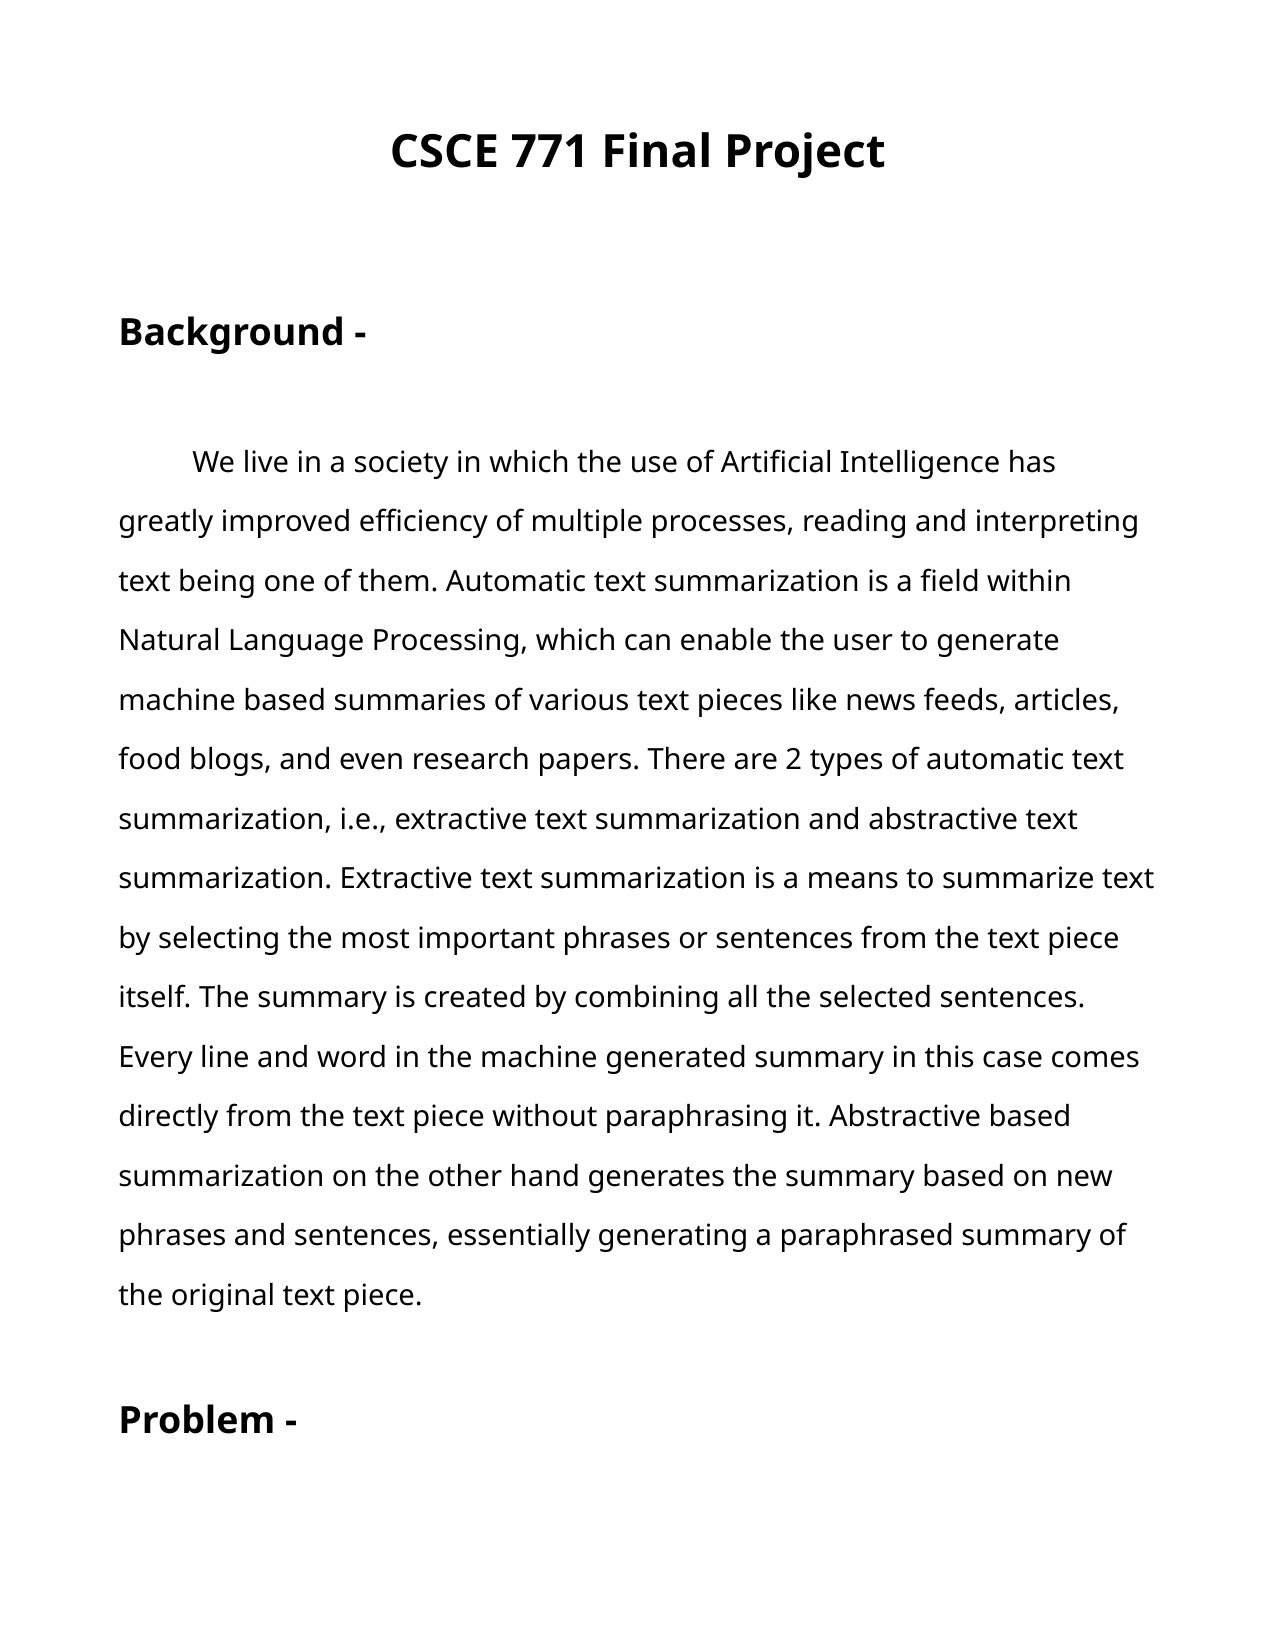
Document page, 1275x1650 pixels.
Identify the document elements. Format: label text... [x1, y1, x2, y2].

text Background - [118, 305, 1157, 356]
text Problem - [118, 1393, 1157, 1444]
text We live in a society in which the use of Artificial Intelligence has greatly improved efficiency of multiple processes, reading and interpreting text being one of them. Automatic text summarization is a field within Natural Language Processing, which can enable the user to generate machine based summaries of various text pieces like news feeds, articles, food blogs, and even research papers. There are 2 types of automatic text summarization, i.e., extractive text summarization and abstractive text summarization. Extractive text summarization is a means to summarize text by selecting the most important phrases or sentences from the text piece itself. The summary is created by combining all the selected sentences. Every line and word in the machine generated summary in this case comes directly from the text piece without paraphrasing it. Abstractive based summarization on the other hand generates the summary based on new phrases and sentences, essentially generating a paraphrased summary of the original text piece. [118, 441, 1157, 1314]
text CSCE 771 Final Project [118, 118, 1157, 181]
